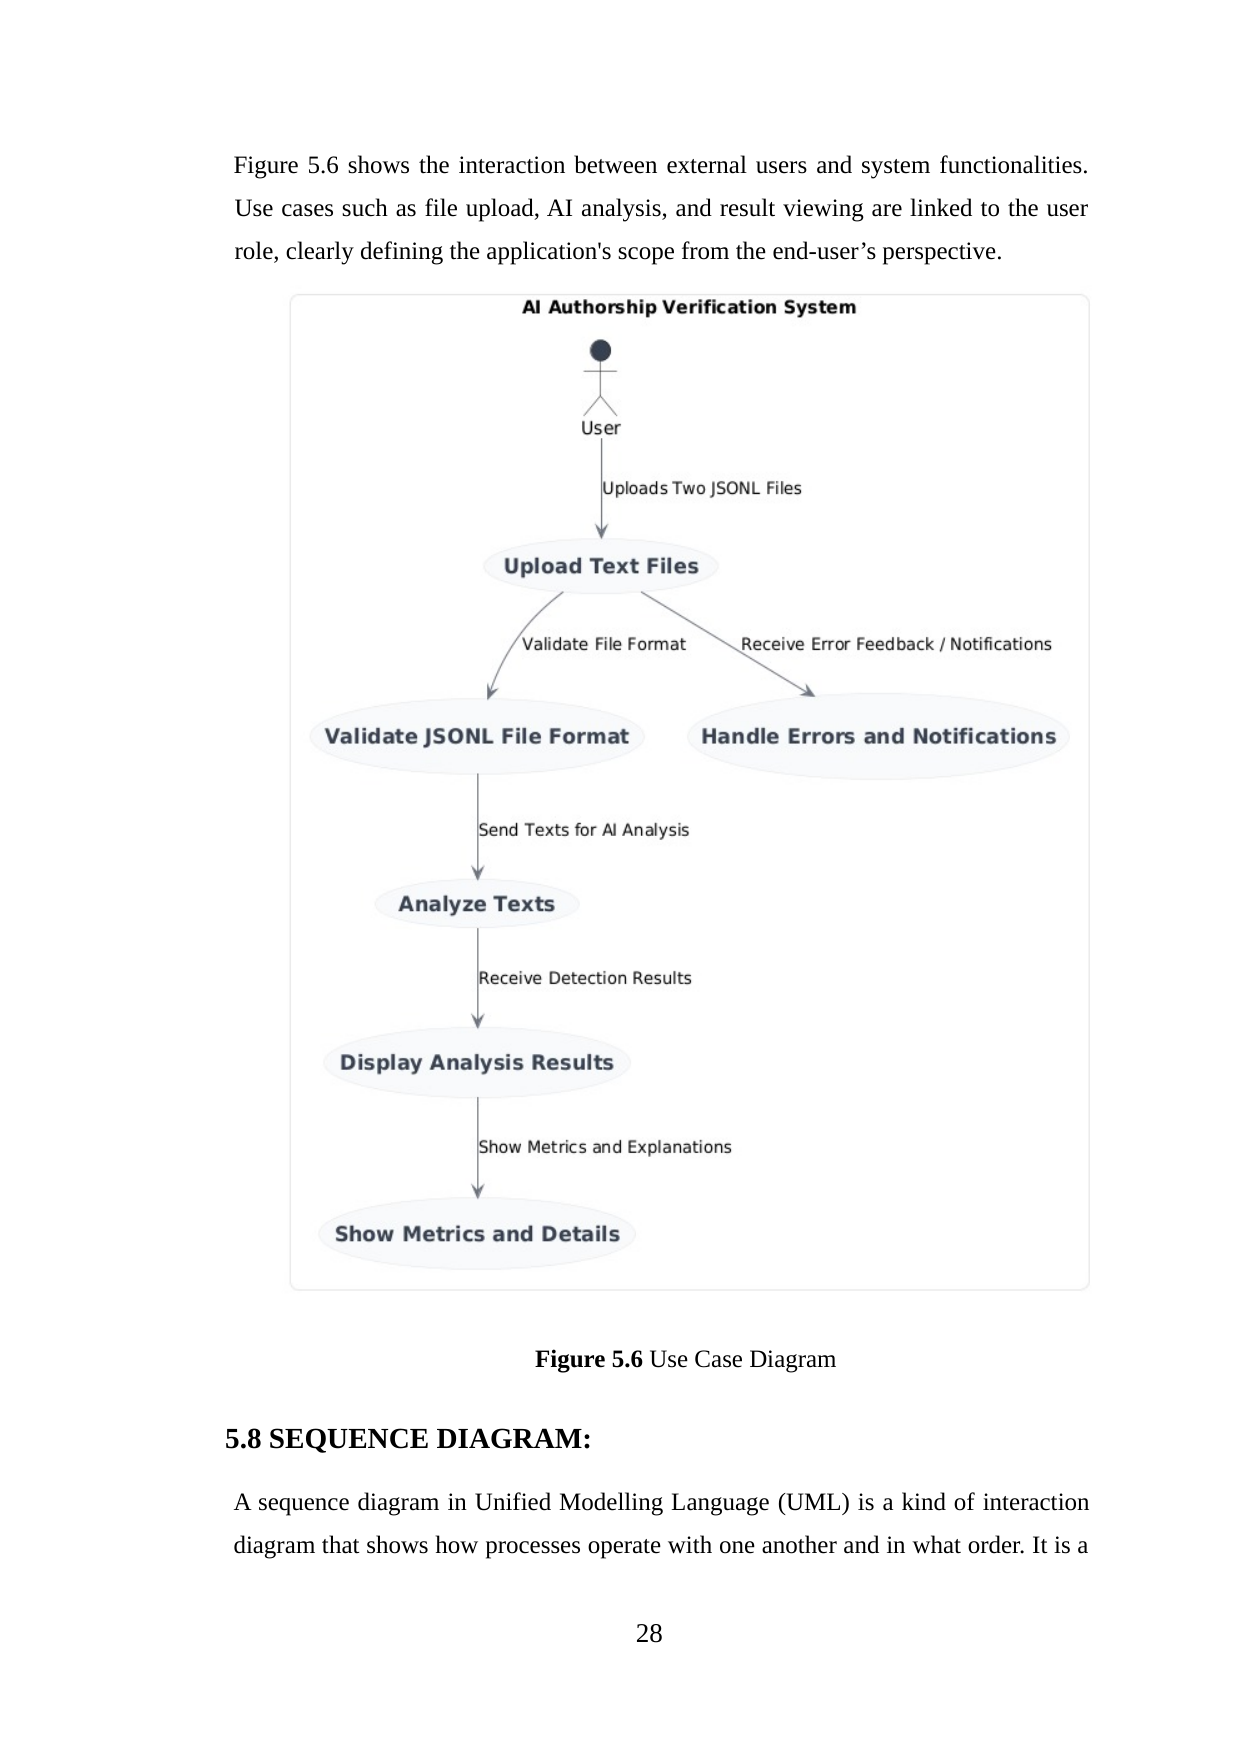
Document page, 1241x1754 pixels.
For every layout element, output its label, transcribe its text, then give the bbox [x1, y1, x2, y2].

picture [281, 285, 1095, 1296]
text 5.8 SEQUENCE DIAGRAM: [225, 1421, 1090, 1454]
text Figure 5.6 shows the interaction between external users and system functionalities. Use cases such as file upload, AI analysis, and result viewing are linked to the user role, clearly defining the application's scope from the end-user’s perspective. [233, 150, 1090, 265]
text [233, 1487, 1090, 1558]
text Figure 5.6 Use Case Diagram [282, 1344, 1090, 1372]
